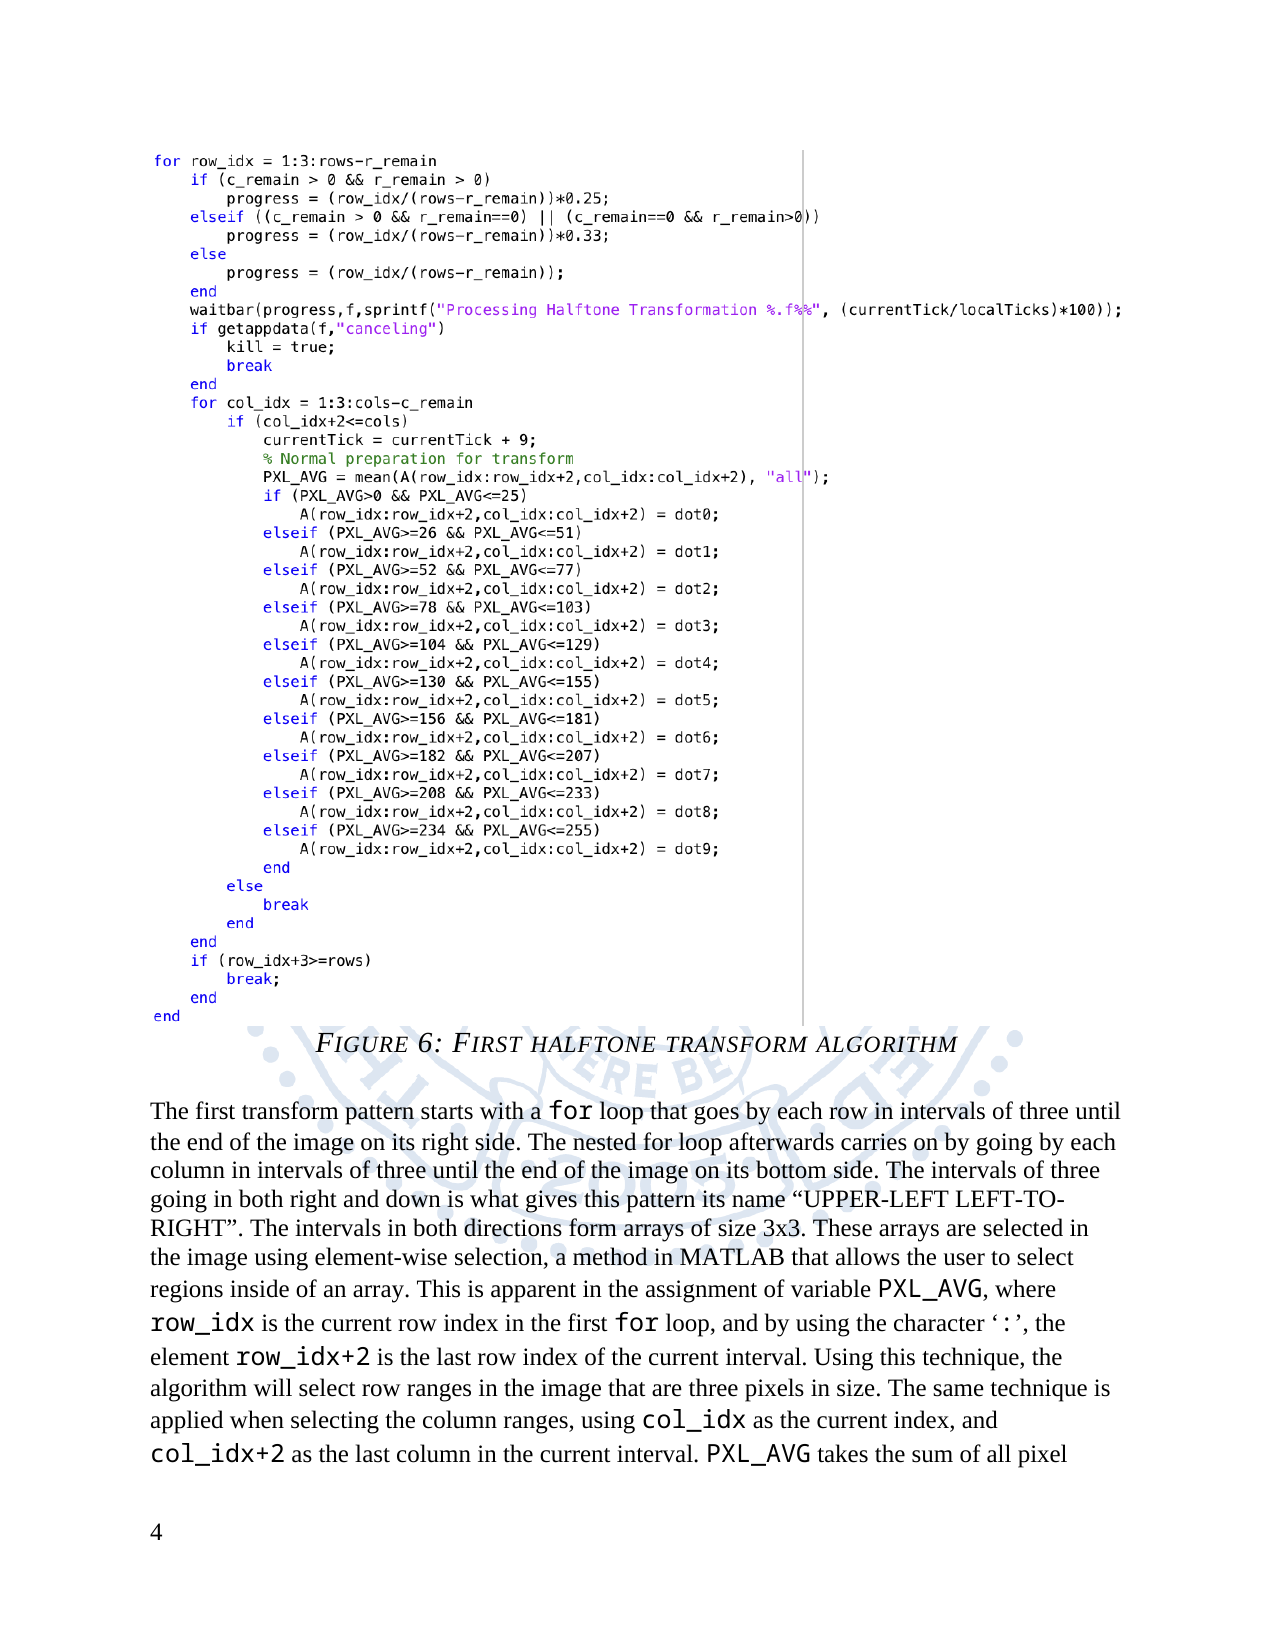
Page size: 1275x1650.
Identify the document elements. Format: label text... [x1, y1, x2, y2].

subtitle Figure 6: First halftone transform algorithm [150, 1026, 1125, 1059]
picture [150, 150, 1125, 1026]
